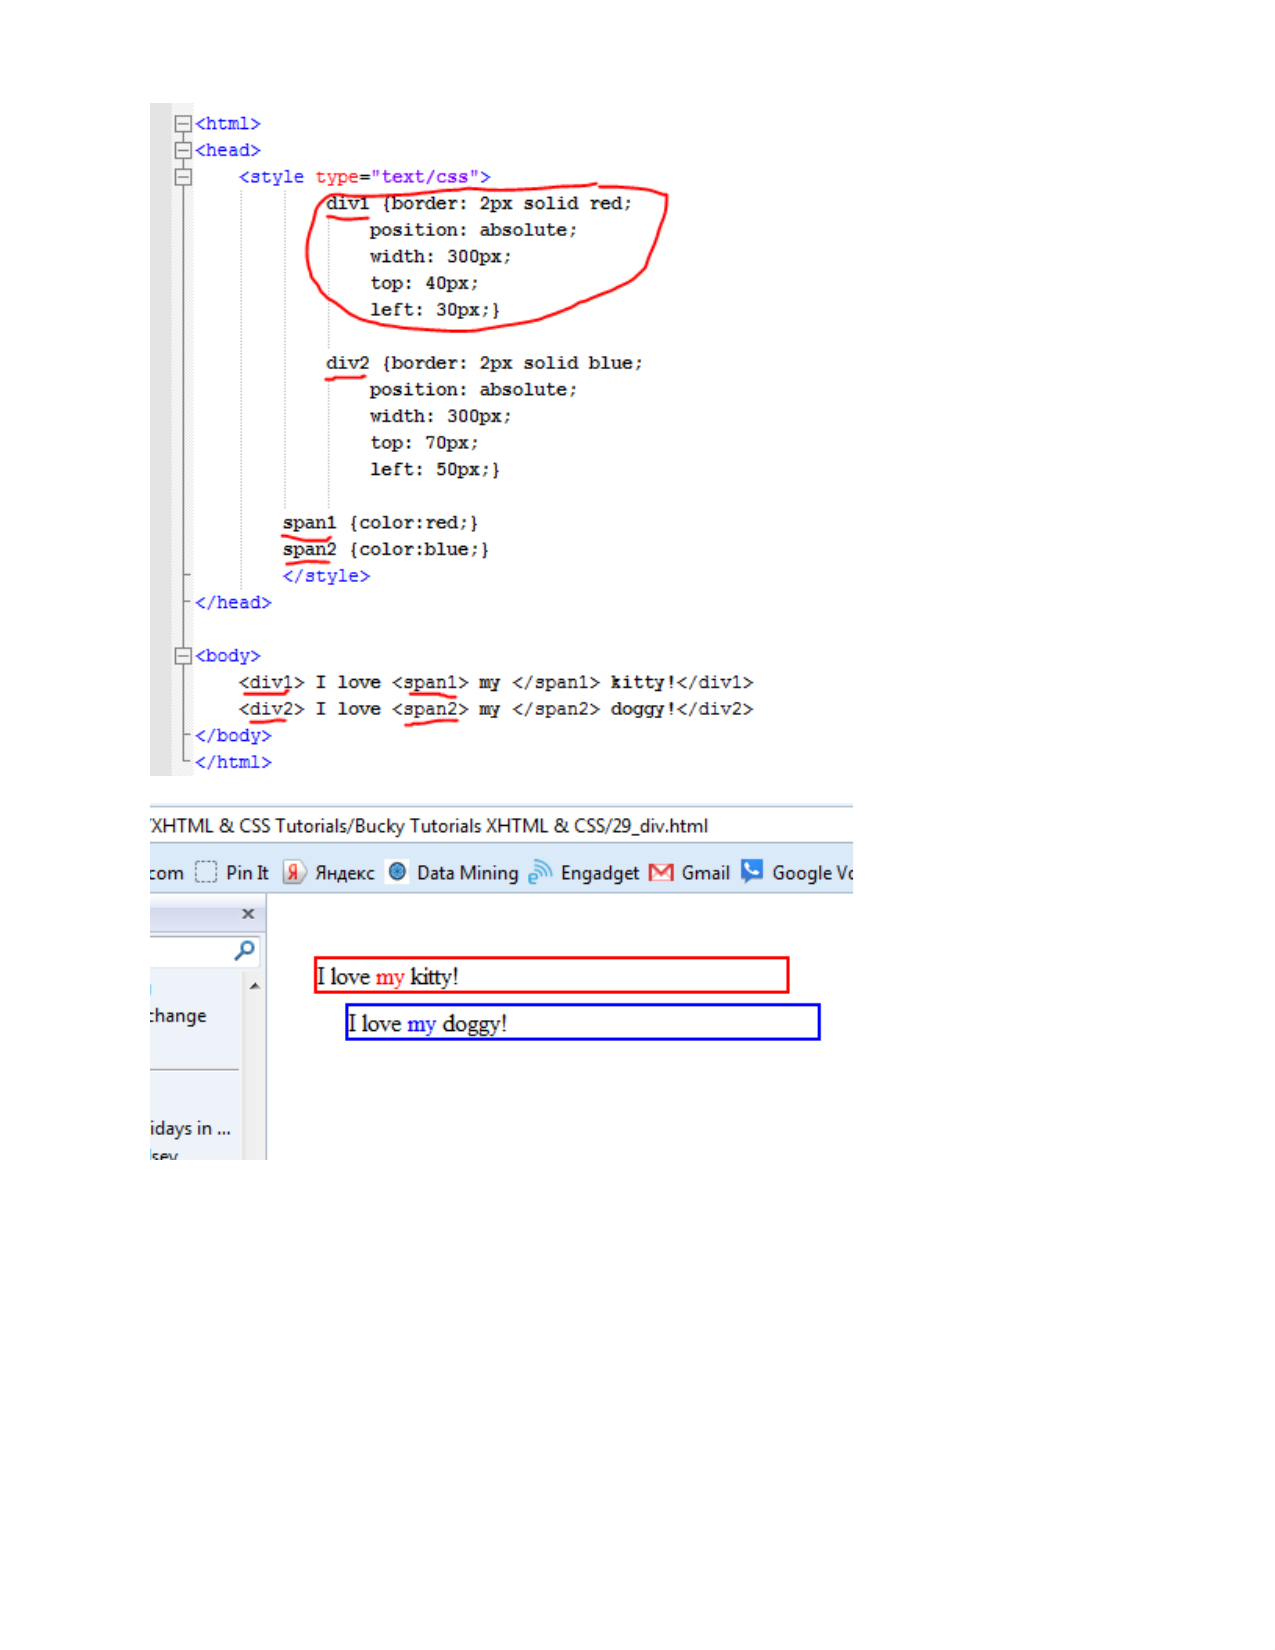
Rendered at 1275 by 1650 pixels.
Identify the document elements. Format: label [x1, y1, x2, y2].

picture [150, 803, 854, 1160]
picture [150, 103, 763, 776]
